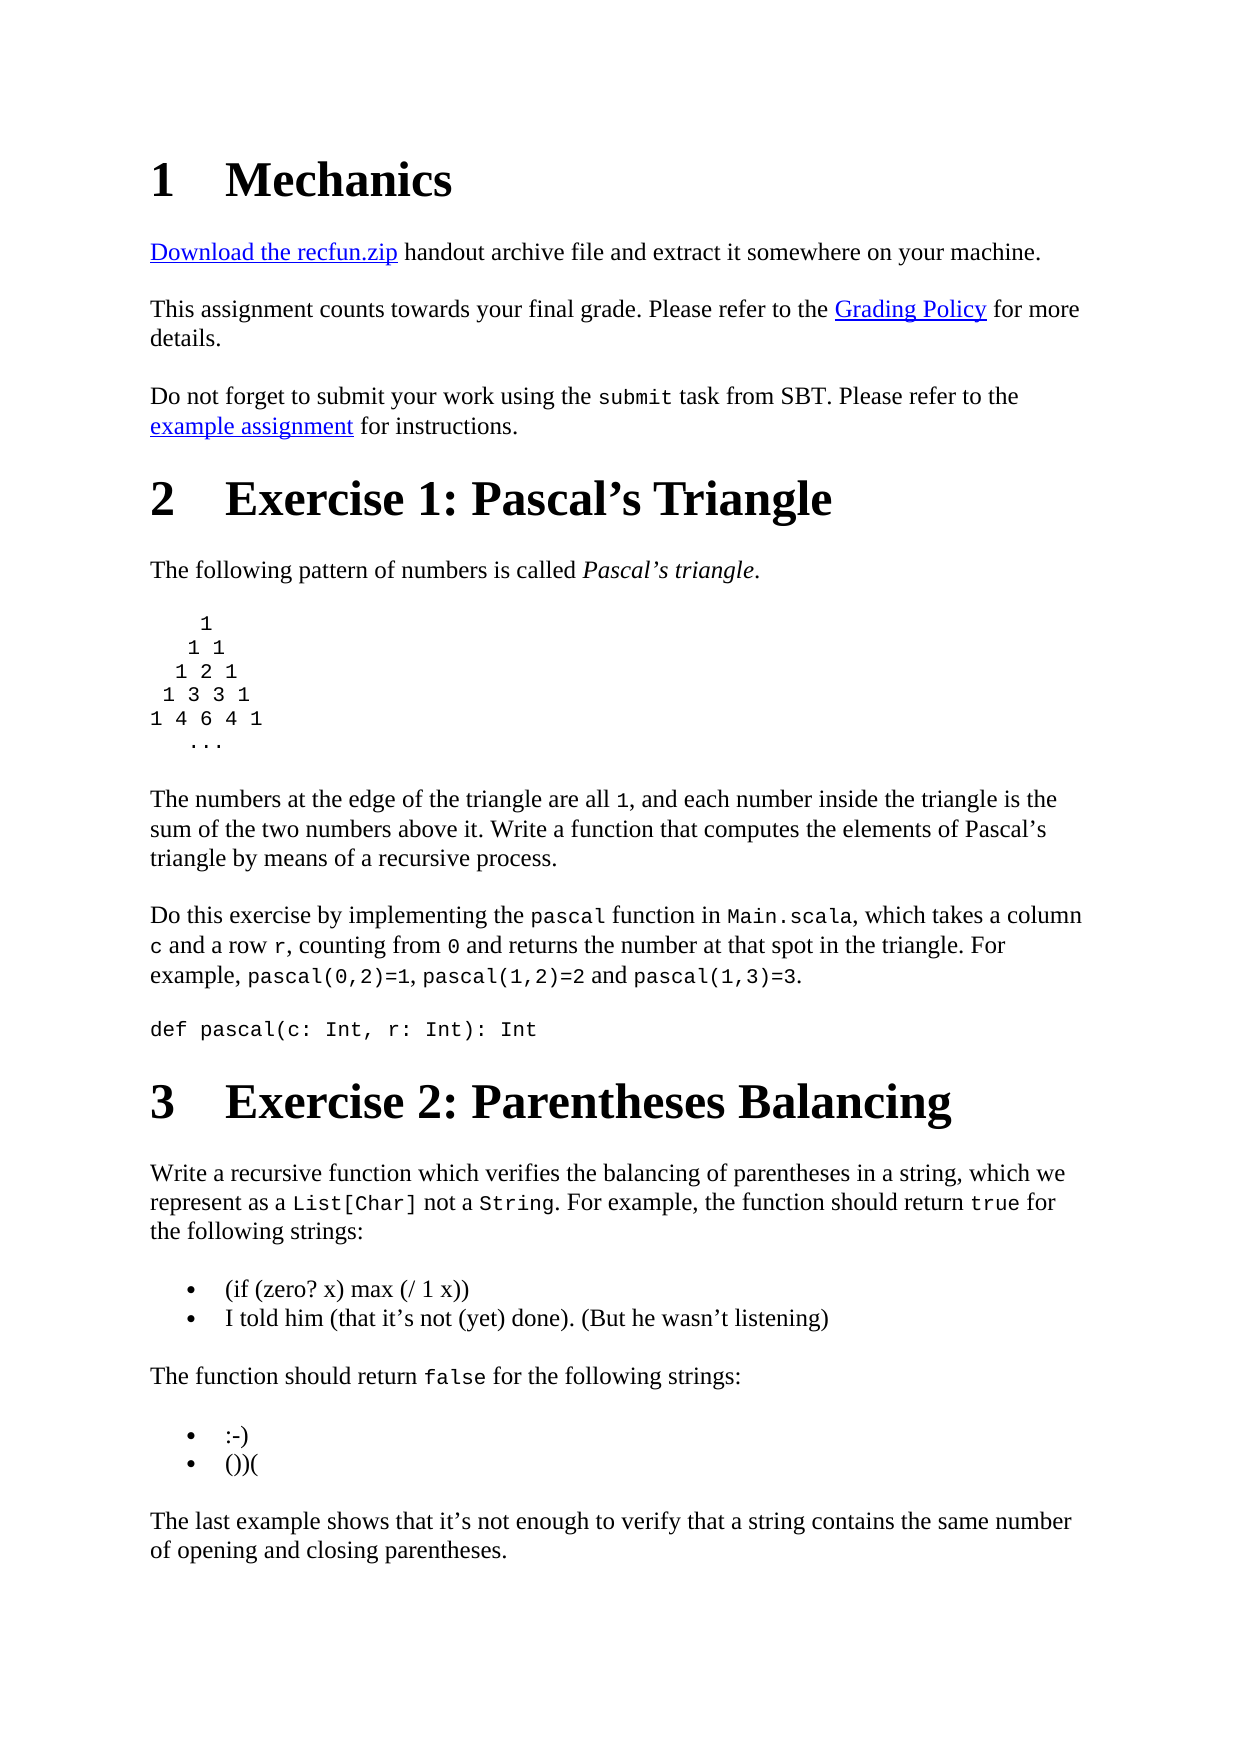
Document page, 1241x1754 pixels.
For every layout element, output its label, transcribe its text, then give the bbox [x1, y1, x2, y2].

text The numbers at the edge of the triangle are all 1, and each number inside the triangle is the sum of the two numbers above it. Write a function that computes the elements of Pascal’s triangle by means of a recursive process. [150, 784, 1090, 871]
list I told him (that it’s not (yet) done). (But he wasn’t listening) [187, 1303, 1090, 1332]
list (if (zero? x) max (/ 1 x)) [187, 1274, 1090, 1303]
text 1 2 1 [150, 661, 1090, 684]
text 1 3 3 1 [150, 684, 1090, 708]
list Exercise 2: Parentheses Balancing [150, 1071, 1090, 1129]
list :-) [187, 1420, 1090, 1448]
text 1 1 [150, 637, 1090, 661]
text 1 [150, 613, 1090, 637]
text This assignment counts towards your final grade. Please refer to the Grading Policy for more details. [150, 294, 1090, 352]
text The function should return false for the following strings: [150, 1361, 1090, 1391]
text Write a recursive function which verifies the balancing of parentheses in a string, which we represent as a List[Char] not a String. For example, the function should return true for the following strings: [150, 1158, 1090, 1245]
list Mechanics [150, 150, 1090, 207]
list ())( [187, 1448, 1090, 1477]
list Exercise 1: Pascal’s Triangle [150, 469, 1090, 526]
text def pascal(c: Int, r: Int): Int [150, 1018, 1090, 1042]
text Do not forget to submit your work using the submit task from SBT. Please refer to the example assignment for instructions. [150, 381, 1090, 439]
text The last example shows that it’s not enough to verify that a string contains the same number of opening and closing parentheses. [150, 1506, 1090, 1564]
text 1 4 6 4 1 [150, 708, 1090, 732]
text ... [150, 732, 1090, 755]
text The following pattern of numbers is called Pascal’s triangle. [150, 555, 1090, 584]
text Download the recfun.zip handout archive file and extract it somewhere on your machine. [150, 237, 1090, 265]
text Do this exercise by implementing the pascal function in Main.scala, which takes a column c and a row r, counting from 0 and returns the number at that spot in the triangle. For example, pascal(0,2)=1, pascal(1,2)=2 and pascal(1,3)=3. [150, 901, 1090, 989]
